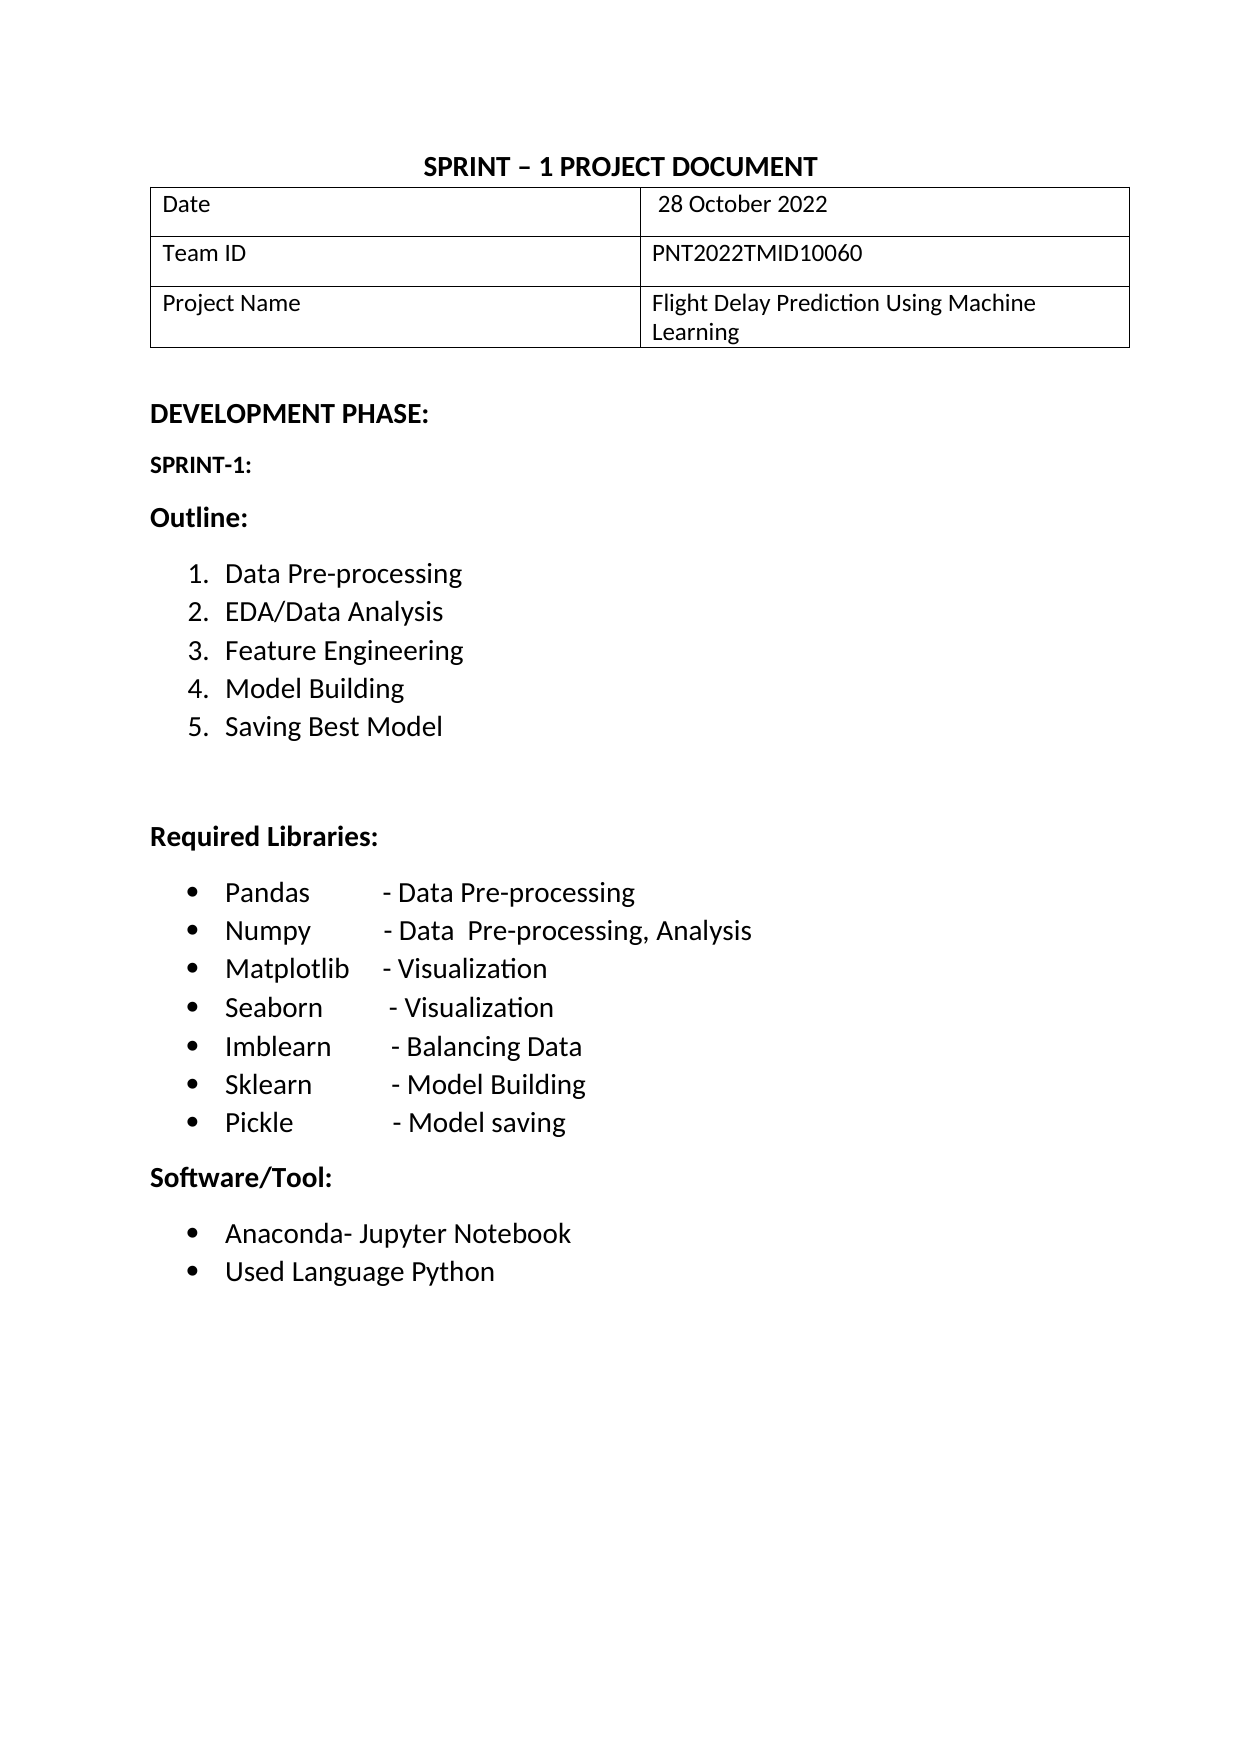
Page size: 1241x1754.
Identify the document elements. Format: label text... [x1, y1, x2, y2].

subtitle SPRINT – 1 PROJECT DOCUMENT [422, 148, 819, 184]
list Pandas - Data Pre-processing [187, 874, 1142, 909]
text SPRINT-1: [150, 450, 1142, 480]
list Pickle - Model saving [187, 1104, 1142, 1140]
list Used Language Python [187, 1253, 1142, 1289]
list Anaconda- Jupyter Notebook [187, 1215, 1142, 1250]
list Feature Engineering [187, 632, 1142, 667]
table_header 28 October 2022 [641, 188, 1129, 236]
list Numpy - Data Pre-processing, Analysis [187, 912, 1142, 948]
subtitle Required Libraries: [150, 818, 1142, 854]
list Seaborn - Visualization [187, 989, 1142, 1025]
table_cell Flight Delay Prediction Using Machine Learning [641, 287, 1129, 347]
list Saving Best Model [187, 708, 1142, 744]
table_header Date [151, 188, 640, 236]
list EDA/Data Analysis [187, 593, 1142, 629]
text DEVELOPMENT PHASE: [150, 395, 1142, 430]
list Imblearn - Balancing Data [187, 1028, 1142, 1063]
list Matplotlib - Visualization [187, 951, 1142, 986]
table_cell Team ID [151, 237, 640, 286]
list Model Building [187, 670, 1142, 706]
subtitle Outline: [150, 499, 1142, 535]
list Sklearn - Model Building [187, 1066, 1142, 1102]
subtitle Software/Tool: [150, 1159, 1142, 1195]
table_cell PNT2022TMID10060 [641, 237, 1129, 286]
list Data Pre-processing [187, 555, 1142, 590]
table_cell Project Name [151, 287, 640, 347]
